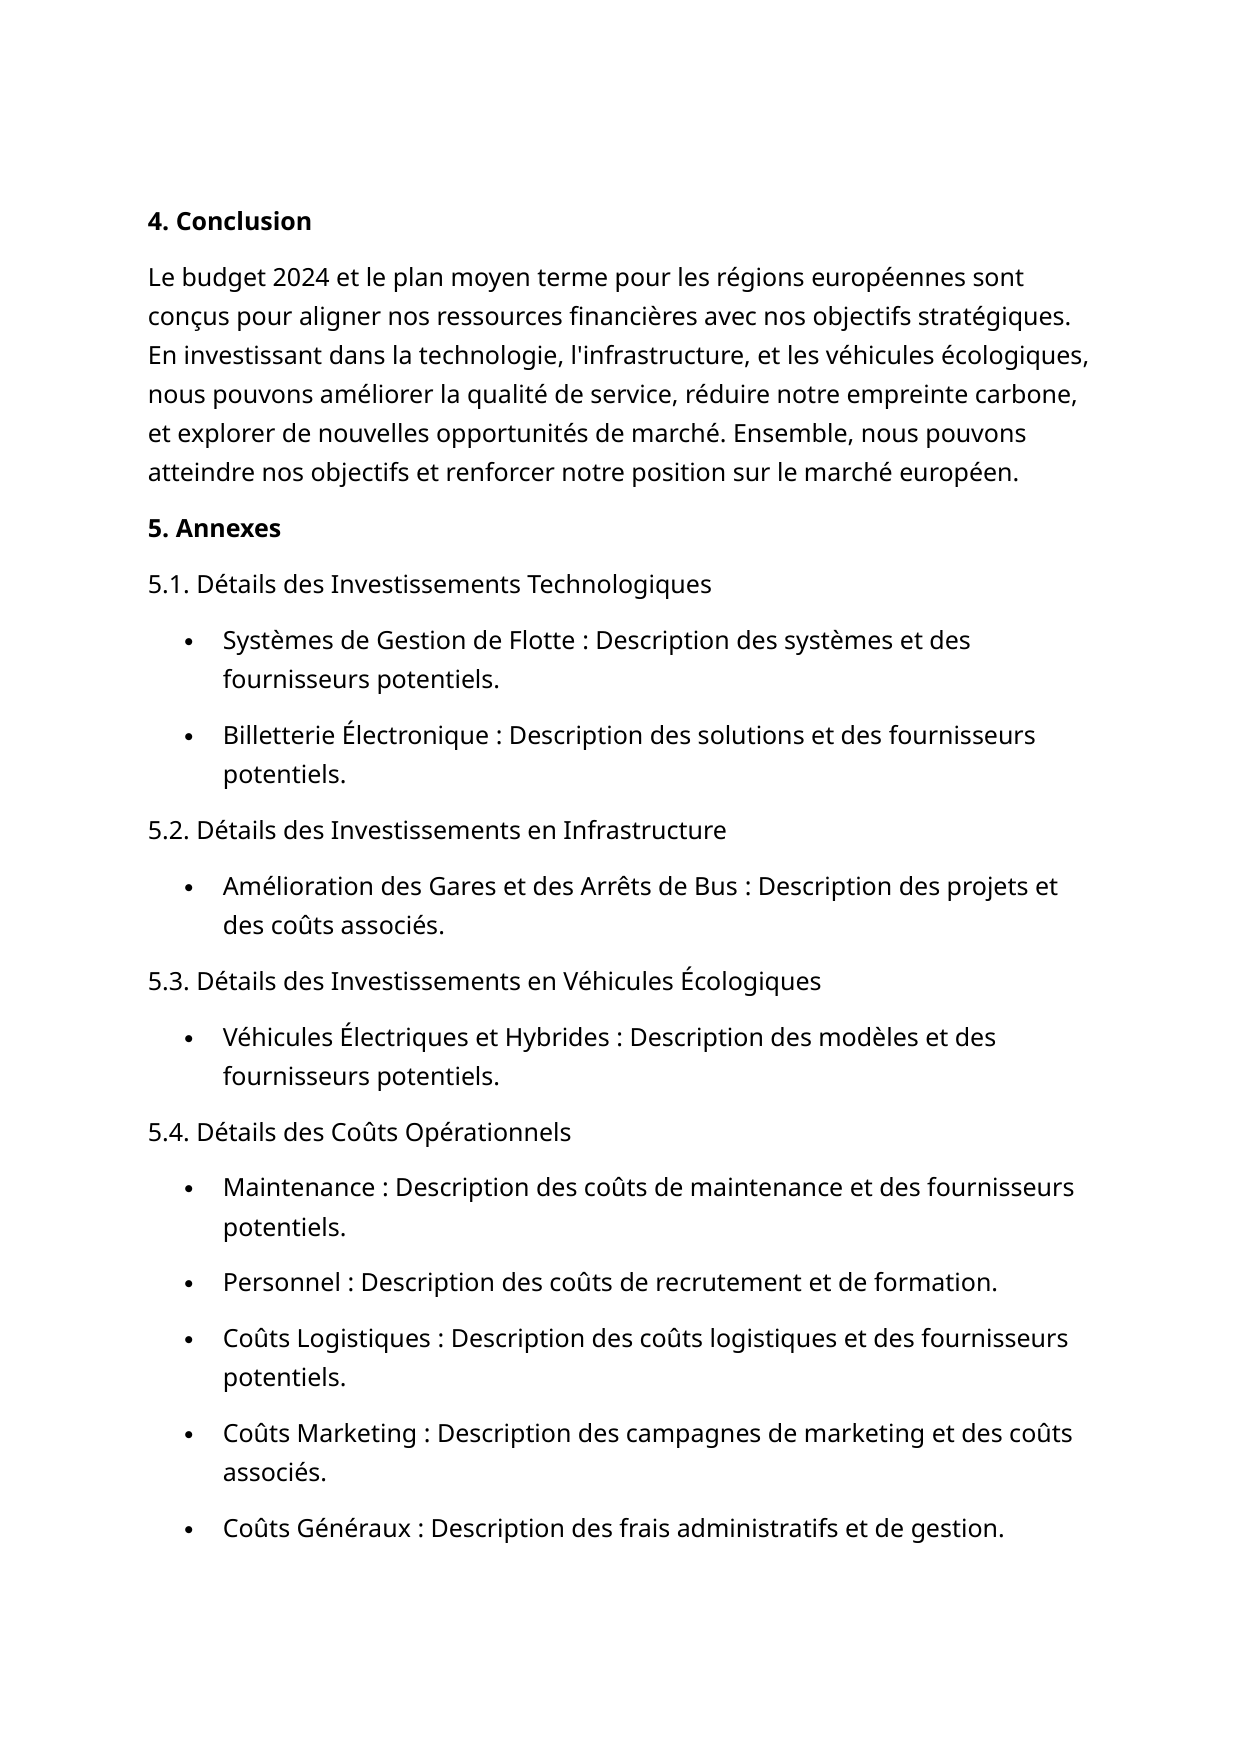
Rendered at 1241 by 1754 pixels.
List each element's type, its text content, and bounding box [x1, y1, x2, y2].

text 5.4. Détails des Coûts Opérationnels [148, 1114, 1093, 1148]
list Personnel : Description des coûts de recrutement et de formation. [185, 1265, 1093, 1299]
list Amélioration des Gares et des Arrêts de Bus : Description des projets et des coûts associés. [185, 868, 1093, 942]
text 5.3. Détails des Investissements en Véhicules Écologiques [148, 963, 1093, 997]
text 5.2. Détails des Investissements en Infrastructure [148, 813, 1093, 847]
list Billetterie Électronique : Description des solutions et des fournisseurs potentiels. [185, 718, 1093, 791]
list Coûts Logistiques : Description des coûts logistiques et des fournisseurs potentiels. [185, 1321, 1093, 1394]
list Véhicules Électriques et Hybrides : Description des modèles et des fournisseurs potentiels. [185, 1019, 1093, 1092]
text Le budget 2024 et le plan moyen terme pour les régions européennes sont conçus pour aligner nos ressources financières avec nos objectifs stratégiques. En investissant dans la technologie, l'infrastructure, et les véhicules écologiques, nous pouvons améliorer la qualité de service, réduire notre empreinte carbone, et explorer de nouvelles opportunités de marché. Ensemble, nous pouvons atteindre nos objectifs et renforcer notre position sur le marché européen. [148, 259, 1093, 489]
list Systèmes de Gestion de Flotte : Description des systèmes et des fournisseurs potentiels. [185, 623, 1093, 696]
list Coûts Généraux : Description des frais administratifs et de gestion. [185, 1511, 1093, 1545]
list Coûts Marketing : Description des campagnes de marketing et des coûts associés. [185, 1416, 1093, 1489]
list Maintenance : Description des coûts de maintenance et des fournisseurs potentiels. [185, 1170, 1093, 1243]
text 4. Conclusion [148, 203, 1093, 237]
text 5. Annexes [148, 511, 1093, 545]
text 5.1. Détails des Investissements Technologiques [148, 567, 1093, 601]
